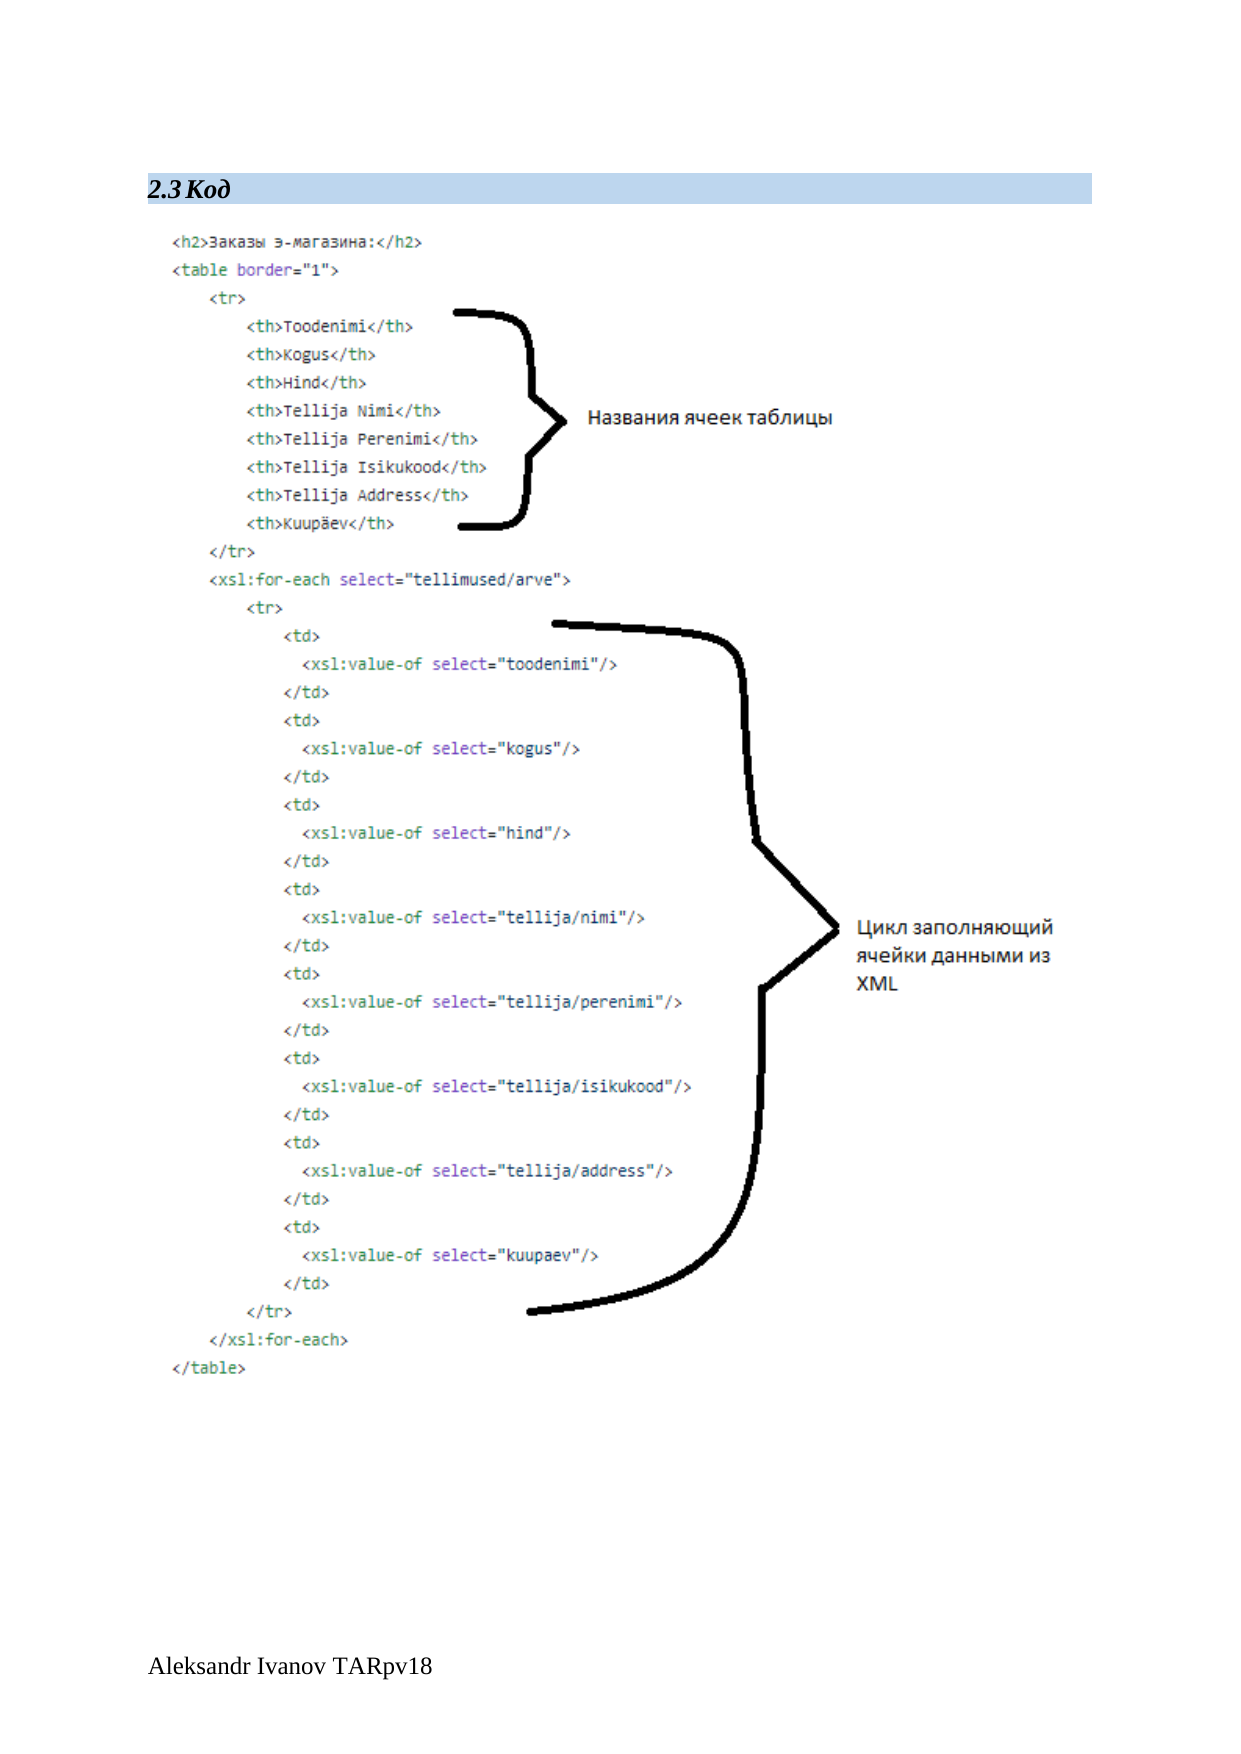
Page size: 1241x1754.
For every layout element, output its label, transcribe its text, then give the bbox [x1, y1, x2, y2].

picture [170, 226, 1093, 1388]
subtitle Код [148, 173, 1092, 204]
